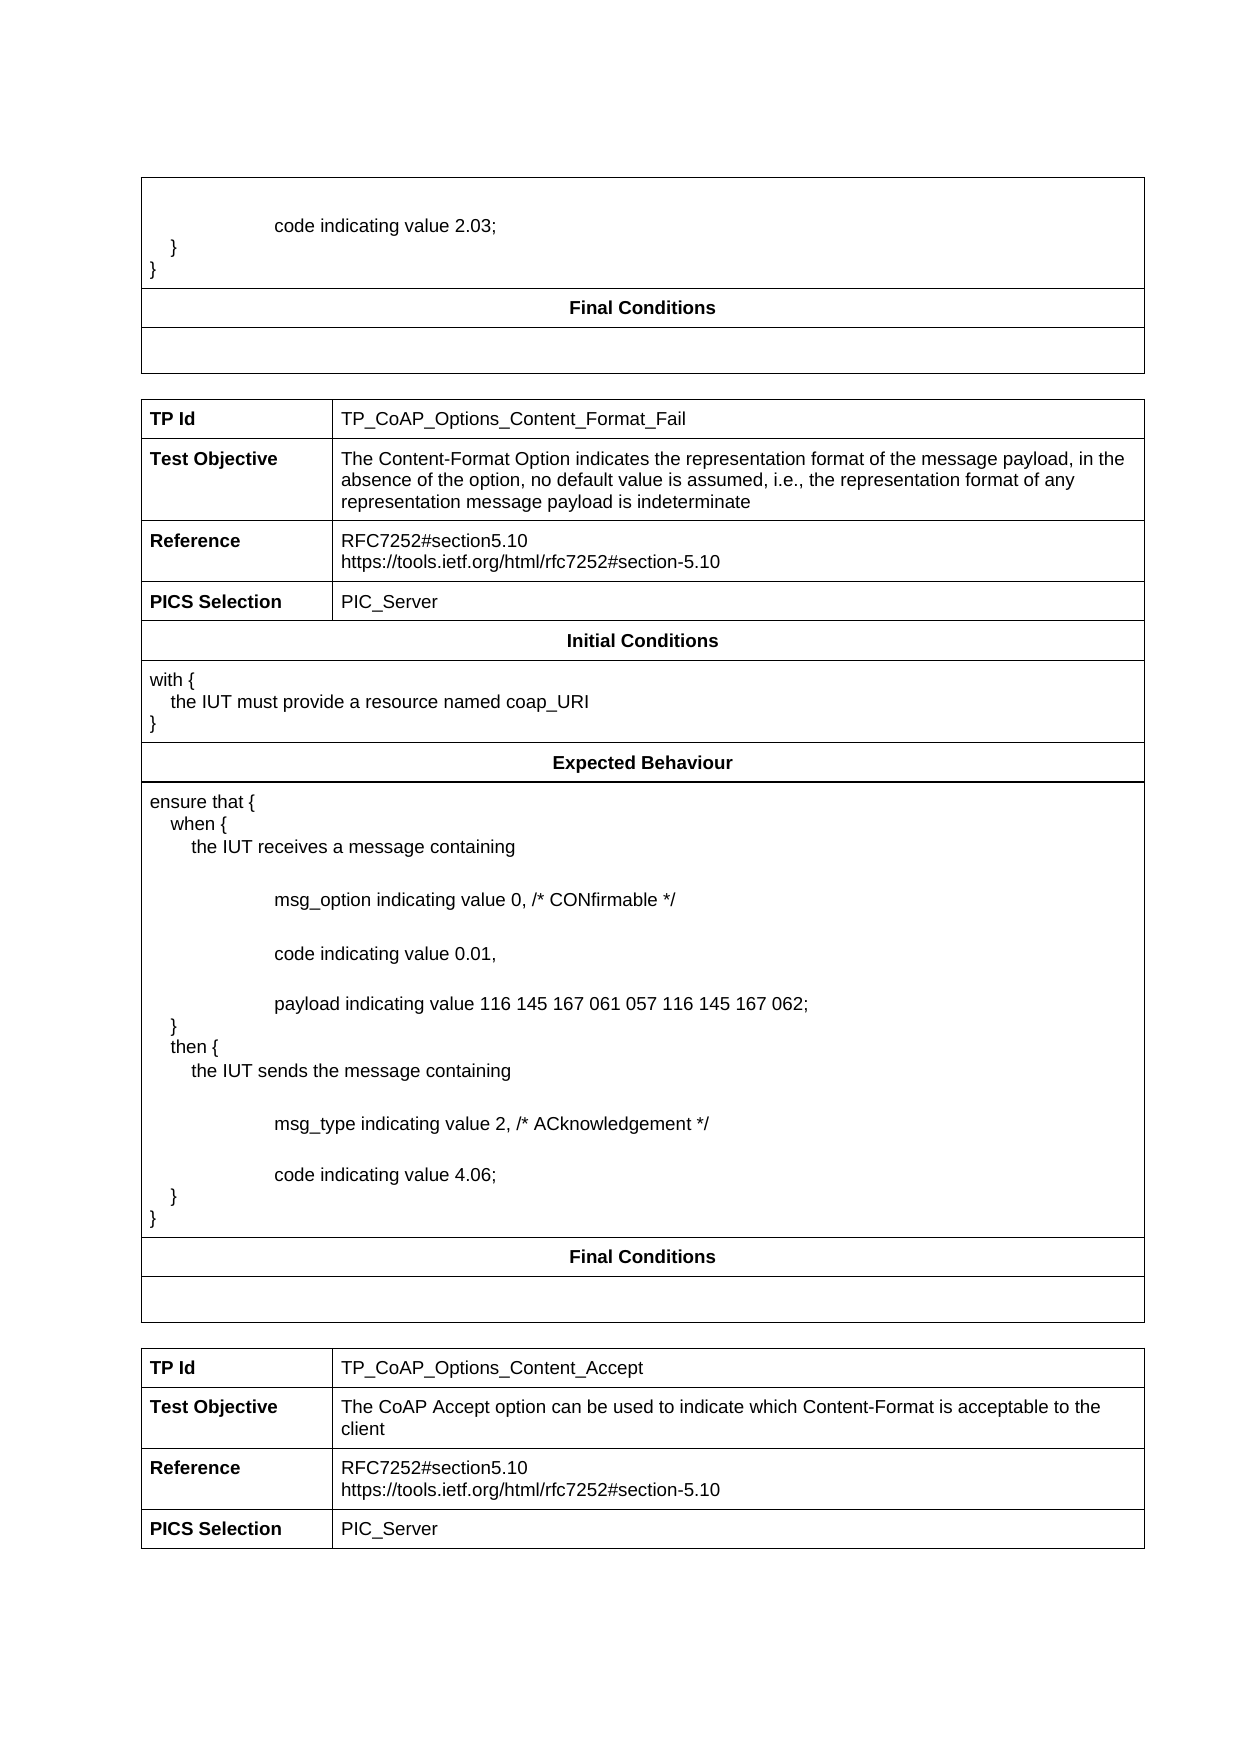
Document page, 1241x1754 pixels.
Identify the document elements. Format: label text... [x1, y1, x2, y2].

table_cell [142, 1277, 1144, 1322]
table_cell Final Conditions [142, 289, 1144, 327]
table_cell Final Conditions [142, 1238, 1144, 1276]
table_cell Reference [142, 1449, 332, 1509]
table_cell PIC_Server [333, 582, 1144, 620]
table_cell PIC_Server [333, 1510, 1144, 1548]
table_cell PICS Selection [142, 582, 332, 620]
table_cell ensure that { when { the IUT receives a message containing msg_option indicating value 0, /* CONfirmable */ code indicating value 0.01, payload indicating value 116 145 167 061 057 116 145 167 062; } then { the IUT sends the message containing msg_type indicating value 2, /* ACknowledgement */ code indicating value 4.06; } } [142, 783, 1144, 1237]
table_header TP_CoAP_Options_Content_Accept [333, 1349, 1144, 1387]
table_cell Expected Behaviour [142, 743, 1144, 781]
table_cell The Content-Format Option indicates the representation format of the message payload, in the absence of the option, no default value is assumed, i.e., the representation format of any representation message payload is indeterminate [333, 439, 1144, 520]
table_cell with { the IUT must provide a resource named coap_URI } [142, 661, 1144, 742]
table_cell RFC7252#section5.10 https://tools.ietf.org/html/rfc7252#section-5.10 [333, 1449, 1144, 1509]
table_cell The CoAP Accept option can be used to indicate which Content-Format is acceptable to the client [333, 1388, 1144, 1448]
table_cell Test Objective [142, 439, 332, 520]
table_cell Initial Conditions [142, 621, 1144, 660]
table_header TP_CoAP_Options_Content_Format_Fail [333, 400, 1144, 438]
table_header TP Id [142, 400, 332, 438]
table_cell PICS Selection [142, 1510, 332, 1548]
table_cell RFC7252#section5.10 https://tools.ietf.org/html/rfc7252#section-5.10 [333, 521, 1144, 581]
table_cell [142, 178, 1144, 288]
table_header TP Id [142, 1349, 332, 1387]
table_cell Test Objective [142, 1388, 332, 1448]
table_cell [142, 328, 1144, 373]
table_cell Reference [142, 521, 332, 581]
